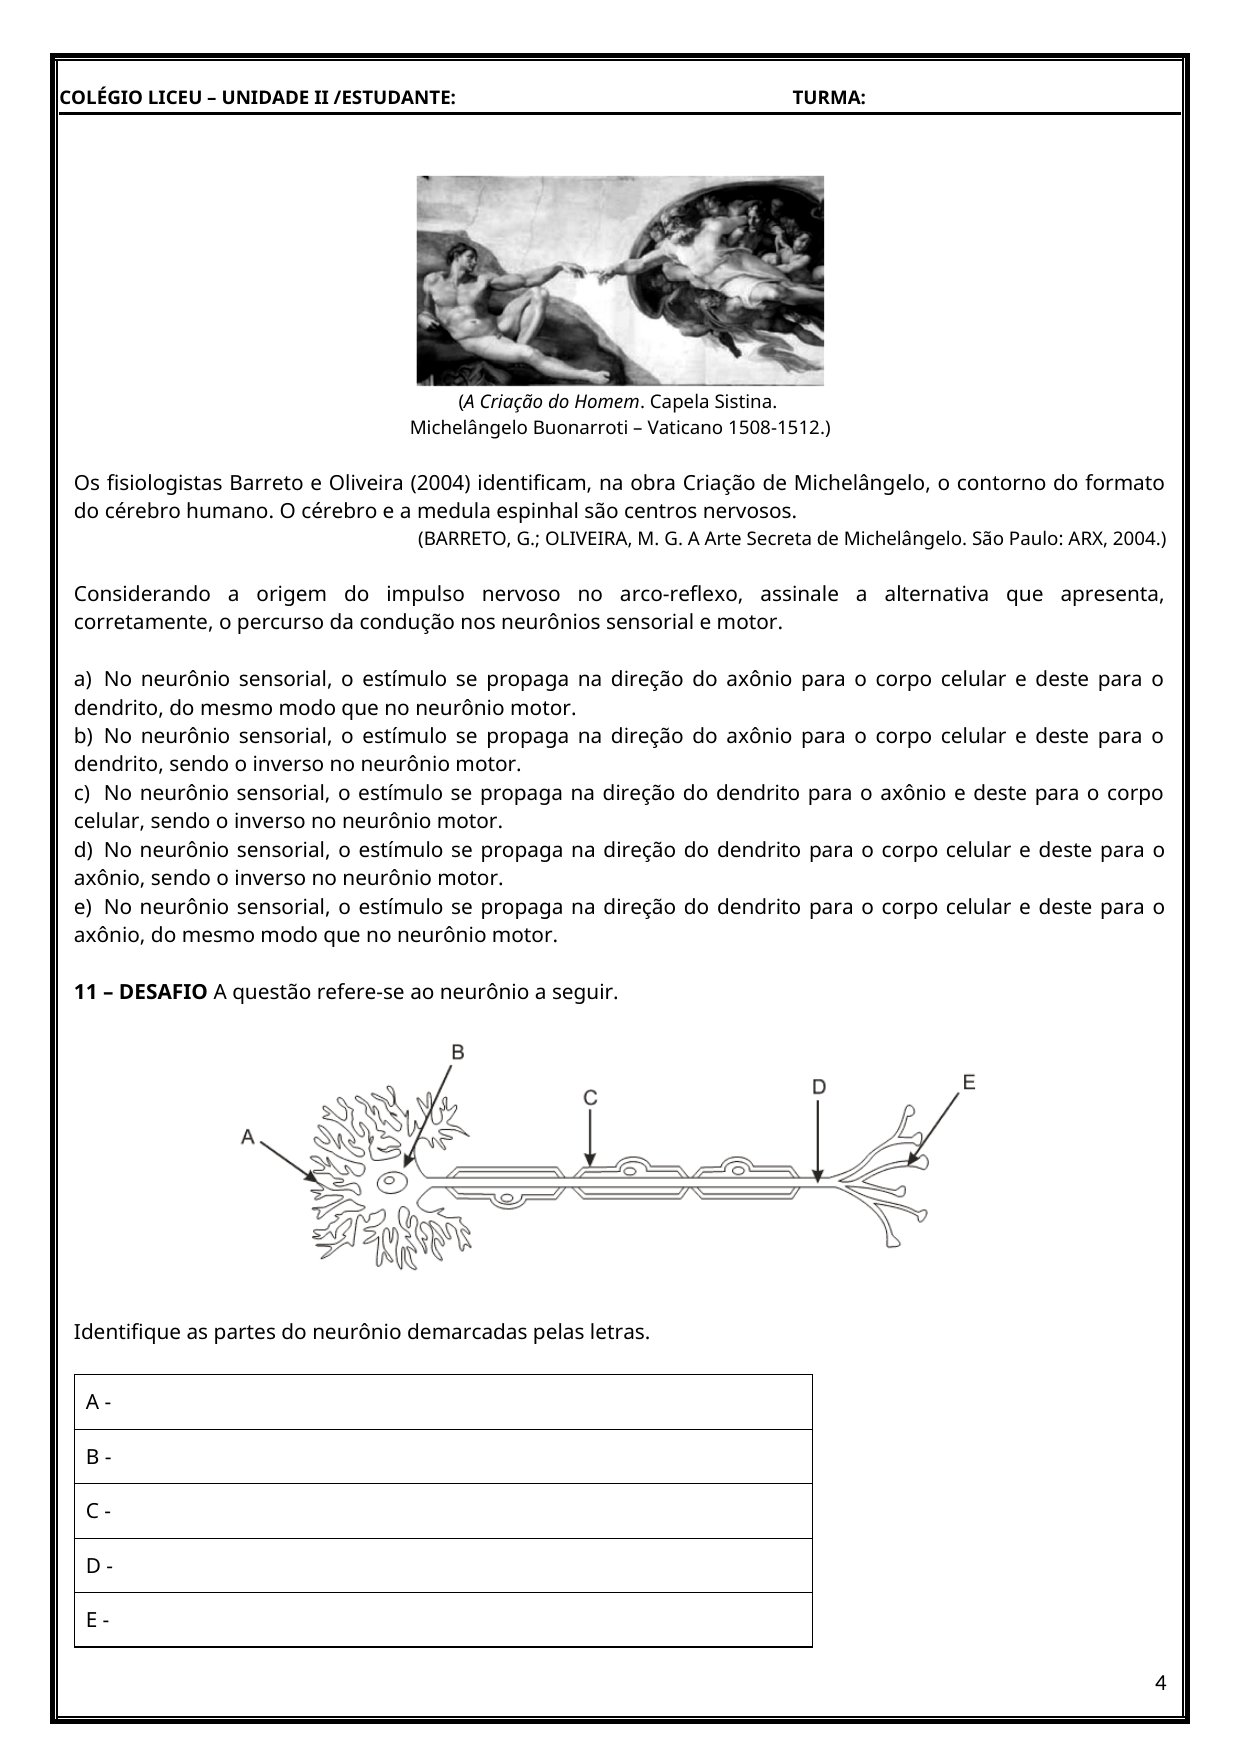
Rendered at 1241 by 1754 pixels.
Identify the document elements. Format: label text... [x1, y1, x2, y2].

text (A Criação do Homem. Capela Sistina. Michelângelo Buonarroti – Vaticano 1508-1512.) [74, 389, 1167, 440]
text d) No neurônio sensorial, o estímulo se propaga na direção do dendrito para o corpo celular e deste para o axônio, sendo o inverso no neurônio motor. [74, 835, 1167, 892]
table_header A - [75, 1375, 812, 1428]
picture [223, 1033, 1018, 1289]
text c) No neurônio sensorial, o estímulo se propaga na direção do dendrito para o axônio e deste para o corpo celular, sendo o inverso no neurônio motor. [74, 778, 1167, 835]
text Os fisiologistas Barreto e Oliveira (2004) identificam, na obra Criação de Michelângelo, o contorno do formato do cérebro humano. O cérebro e a medula espinhal são centros nervosos. [74, 468, 1167, 525]
table_cell E - [75, 1593, 812, 1646]
text e) No neurônio sensorial, o estímulo se propaga na direção do dendrito para o corpo celular e deste para o axônio, do mesmo modo que no neurônio motor. [74, 892, 1167, 949]
table_cell B - [75, 1430, 812, 1483]
table_cell D - [75, 1539, 812, 1592]
text a) No neurônio sensorial, o estímulo se propaga na direção do axônio para o corpo celular e deste para o dendrito, do mesmo modo que no neurônio motor. [74, 664, 1167, 721]
text Identifique as partes do neurônio demarcadas pelas letras. [74, 1317, 1167, 1346]
text Considerando a origem do impulso nervoso no arco-reflexo, assinale a alternativa que apresenta, corretamente, o percurso da condução nos neurônios sensorial e motor. [74, 579, 1167, 636]
text b) No neurônio sensorial, o estímulo se propaga na direção do axônio para o corpo celular e deste para o dendrito, sendo o inverso no neurônio motor. [74, 721, 1167, 778]
table_cell C - [75, 1484, 812, 1537]
text (BARRETO, G.; OLIVEIRA, M. G. A Arte Secreta de Michelângelo. São Paulo: ARX, 2004.) [74, 525, 1167, 551]
text 11 – DESAFIO A questão refere-se ao neurônio a seguir. [74, 977, 1167, 1006]
